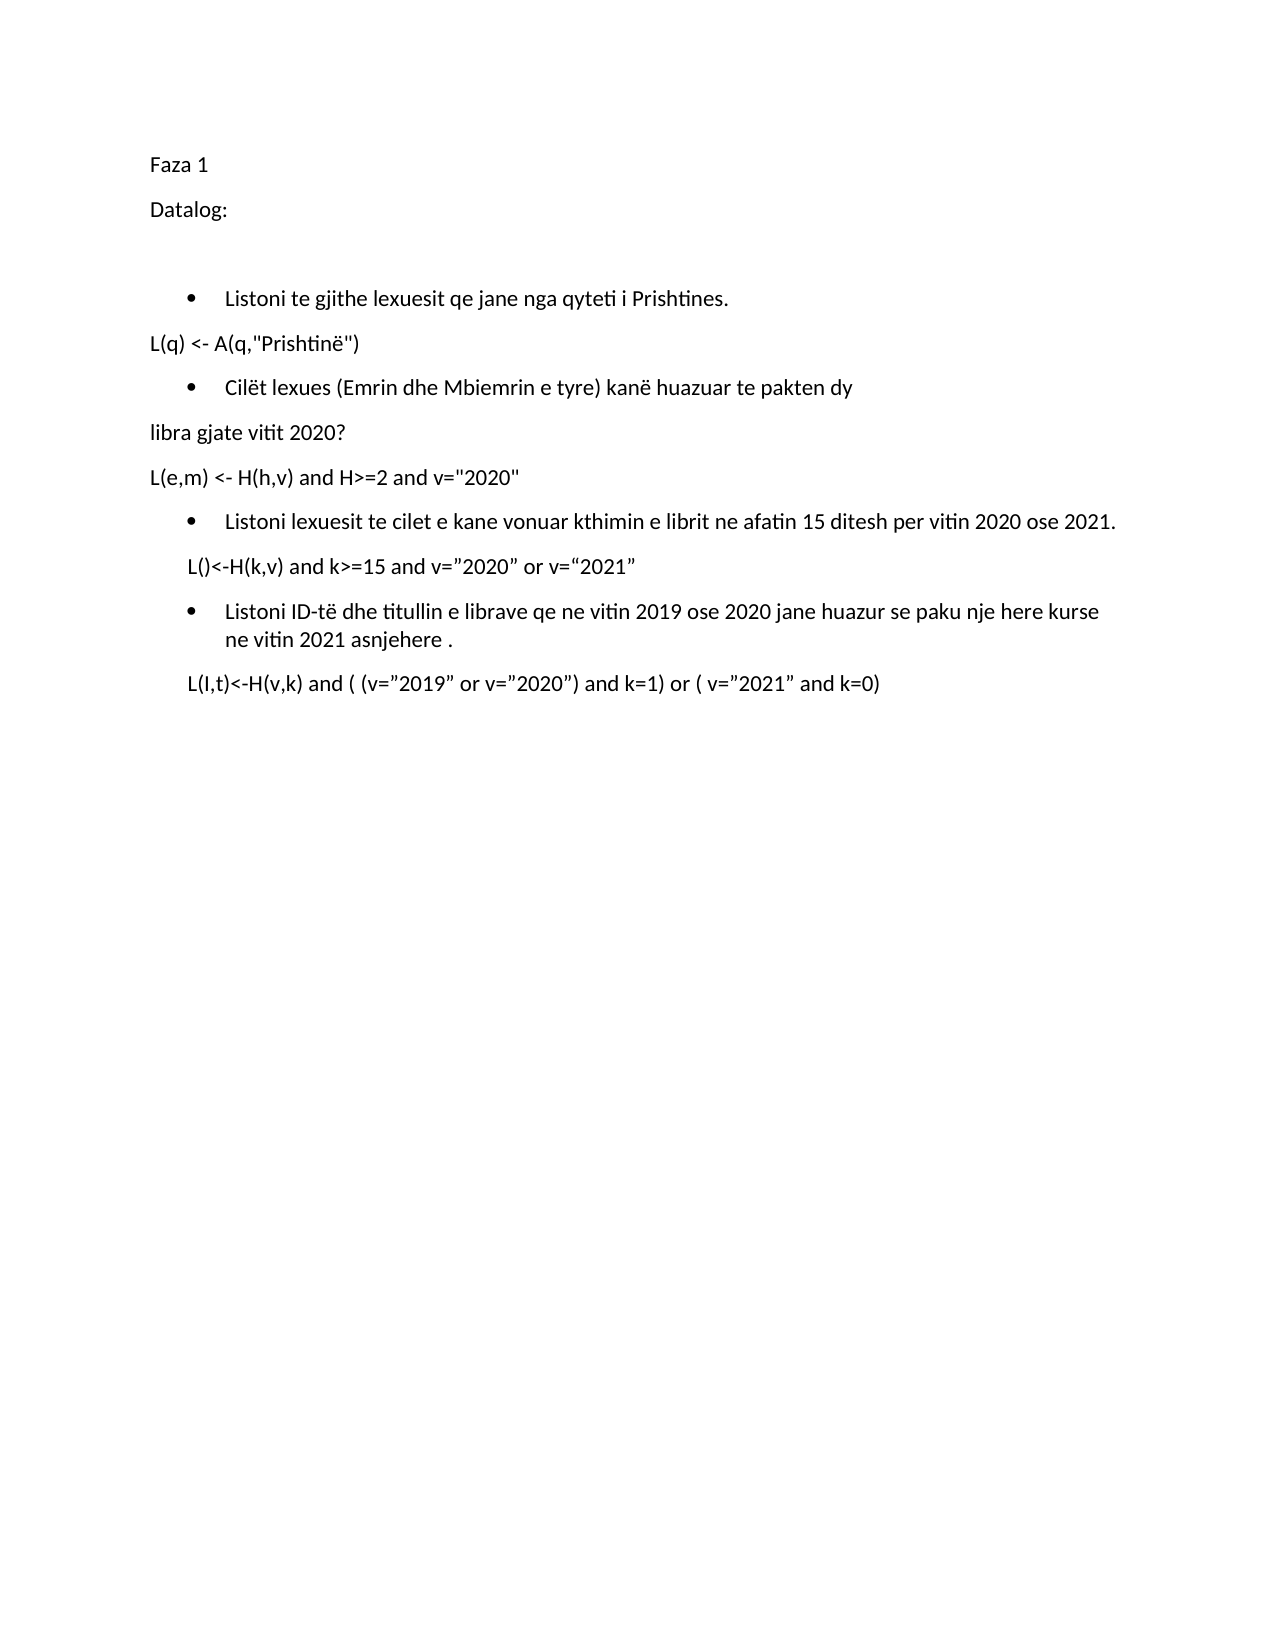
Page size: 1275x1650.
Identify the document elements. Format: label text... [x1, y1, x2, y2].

text L(I,t)<-H(v,k) and ( (v=”2019” or v=”2020”) and k=1) or ( v=”2021” and k=0) [187, 669, 1125, 698]
text Faza 1 [150, 150, 1125, 178]
list Listoni lexuesit te cilet e kane vonuar kthimin e librit ne afatin 15 ditesh per vitin 2020 ose 2021. [187, 507, 1125, 536]
text L(e,m) <- H(h,v) and H>=2 and v="2020" [150, 463, 1125, 491]
list Cilët lexues (Emrin dhe Mbiemrin e tyre) kanë huazuar te pakten dy [187, 373, 1125, 401]
list Listoni te gjithe lexuesit qe jane nga qyteti i Prishtines. [187, 284, 1125, 312]
text L(q) <- A(q,"Prishtinë") [150, 329, 1125, 357]
list Listoni ID-të dhe titullin e librave qe ne vitin 2019 ose 2020 jane huazur se paku nje here kurse ne vitin 2021 asnjehere . [187, 597, 1125, 653]
text Datalog: [150, 195, 1125, 223]
text L()<-H(k,v) and k>=15 and v=”2020” or v=“2021” [187, 552, 1125, 580]
text libra gjate vitit 2020? [150, 418, 1125, 446]
